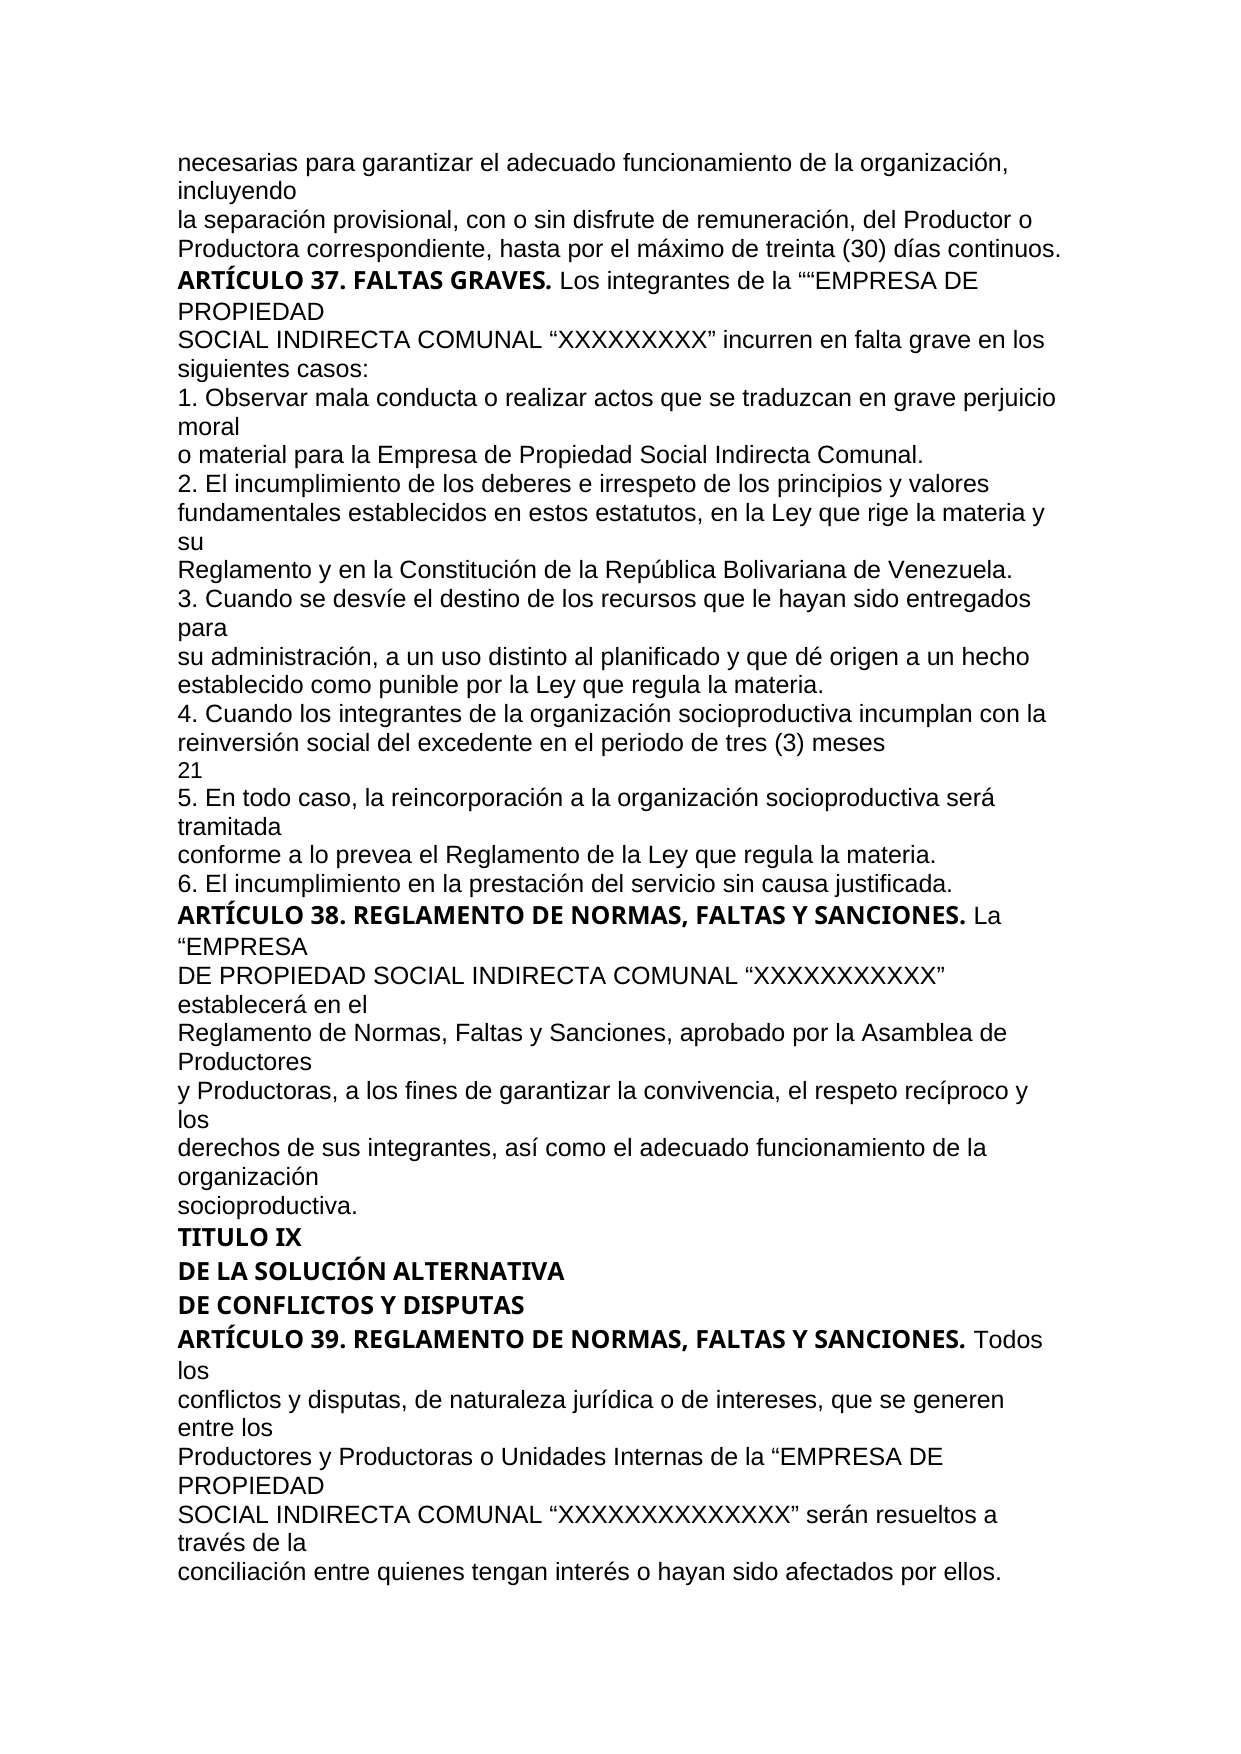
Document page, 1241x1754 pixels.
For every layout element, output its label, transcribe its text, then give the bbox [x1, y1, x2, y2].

text 2. El incumplimiento de los deberes e irrespeto de los principios y valores [177, 469, 1063, 498]
text la separación provisional, con o sin disfrute de remuneración, del Productor o [177, 205, 1063, 234]
text su administración, a un uso distinto al planificado y que dé origen a un hecho [177, 642, 1063, 670]
text 4. Cuando los integrantes de la organización socioproductiva incumplan con la [177, 699, 1063, 728]
text reinversión social del excedente en el periodo de tres (3) meses [177, 728, 1063, 757]
text ARTÍCULO 37. FALTAS GRAVES. Los integrantes de la ““EMPRESA DE PROPIEDAD [177, 263, 1063, 325]
text necesarias para garantizar el adecuado funcionamiento de la organización, incluyendo [177, 148, 1063, 205]
text derechos de sus integrantes, así como el adecuado funcionamiento de la organización [177, 1133, 1063, 1191]
text DE LA SOLUCIÓN ALTERNATIVA [177, 1254, 1063, 1288]
text ARTÍCULO 38. REGLAMENTO DE NORMAS, FALTAS Y SANCIONES. La “EMPRESA [177, 898, 1063, 961]
text siguientes casos: [177, 354, 1063, 383]
text 3. Cuando se desvíe el destino de los recursos que le hayan sido entregados para [177, 584, 1063, 642]
text 1. Observar mala conducta o realizar actos que se traduzcan en grave perjuicio moral [177, 383, 1063, 440]
text TITULO IX [177, 1219, 1063, 1254]
text conforme a lo prevea el Reglamento de la Ley que regula la materia. [177, 841, 1063, 869]
text o material para la Empresa de Propiedad Social Indirecta Comunal. [177, 440, 1063, 469]
text 6. El incumplimiento en la prestación del servicio sin causa justificada. [177, 869, 1063, 898]
text conflictos y disputas, de naturaleza jurídica o de intereses, que se generen entre los [177, 1384, 1063, 1442]
text Productores y Productoras o Unidades Internas de la “EMPRESA DE PROPIEDAD [177, 1442, 1063, 1499]
text 21 [177, 757, 1063, 783]
text SOCIAL INDIRECTA COMUNAL “XXXXXXXXXXXXXX” serán resueltos a través de la [177, 1499, 1063, 1557]
text Reglamento de Normas, Faltas y Sanciones, aprobado por la Asamblea de Productores [177, 1018, 1063, 1076]
text fundamentales establecidos en estos estatutos, en la Ley que rige la materia y su [177, 498, 1063, 555]
text 5. En todo caso, la reincorporación a la organización socioproductiva será tramitada [177, 783, 1063, 841]
text socioproductiva. [177, 1191, 1063, 1219]
text establecido como punible por la Ley que regula la materia. [177, 670, 1063, 699]
text y Productoras, a los fines de garantizar la convivencia, el respeto recíproco y los [177, 1076, 1063, 1133]
text ARTÍCULO 39. REGLAMENTO DE NORMAS, FALTAS Y SANCIONES. Todos los [177, 1322, 1063, 1384]
text DE CONFLICTOS Y DISPUTAS [177, 1288, 1063, 1322]
text SOCIAL INDIRECTA COMUNAL “XXXXXXXXX” incurren en falta grave en los [177, 325, 1063, 354]
text Productora correspondiente, hasta por el máximo de treinta (30) días continuos. [177, 234, 1063, 263]
text DE PROPIEDAD SOCIAL INDIRECTA COMUNAL “XXXXXXXXXXX” establecerá en el [177, 961, 1063, 1018]
text Reglamento y en la Constitución de la República Bolivariana de Venezuela. [177, 555, 1063, 584]
text conciliación entre quienes tengan interés o hayan sido afectados por ellos. [177, 1557, 1063, 1586]
